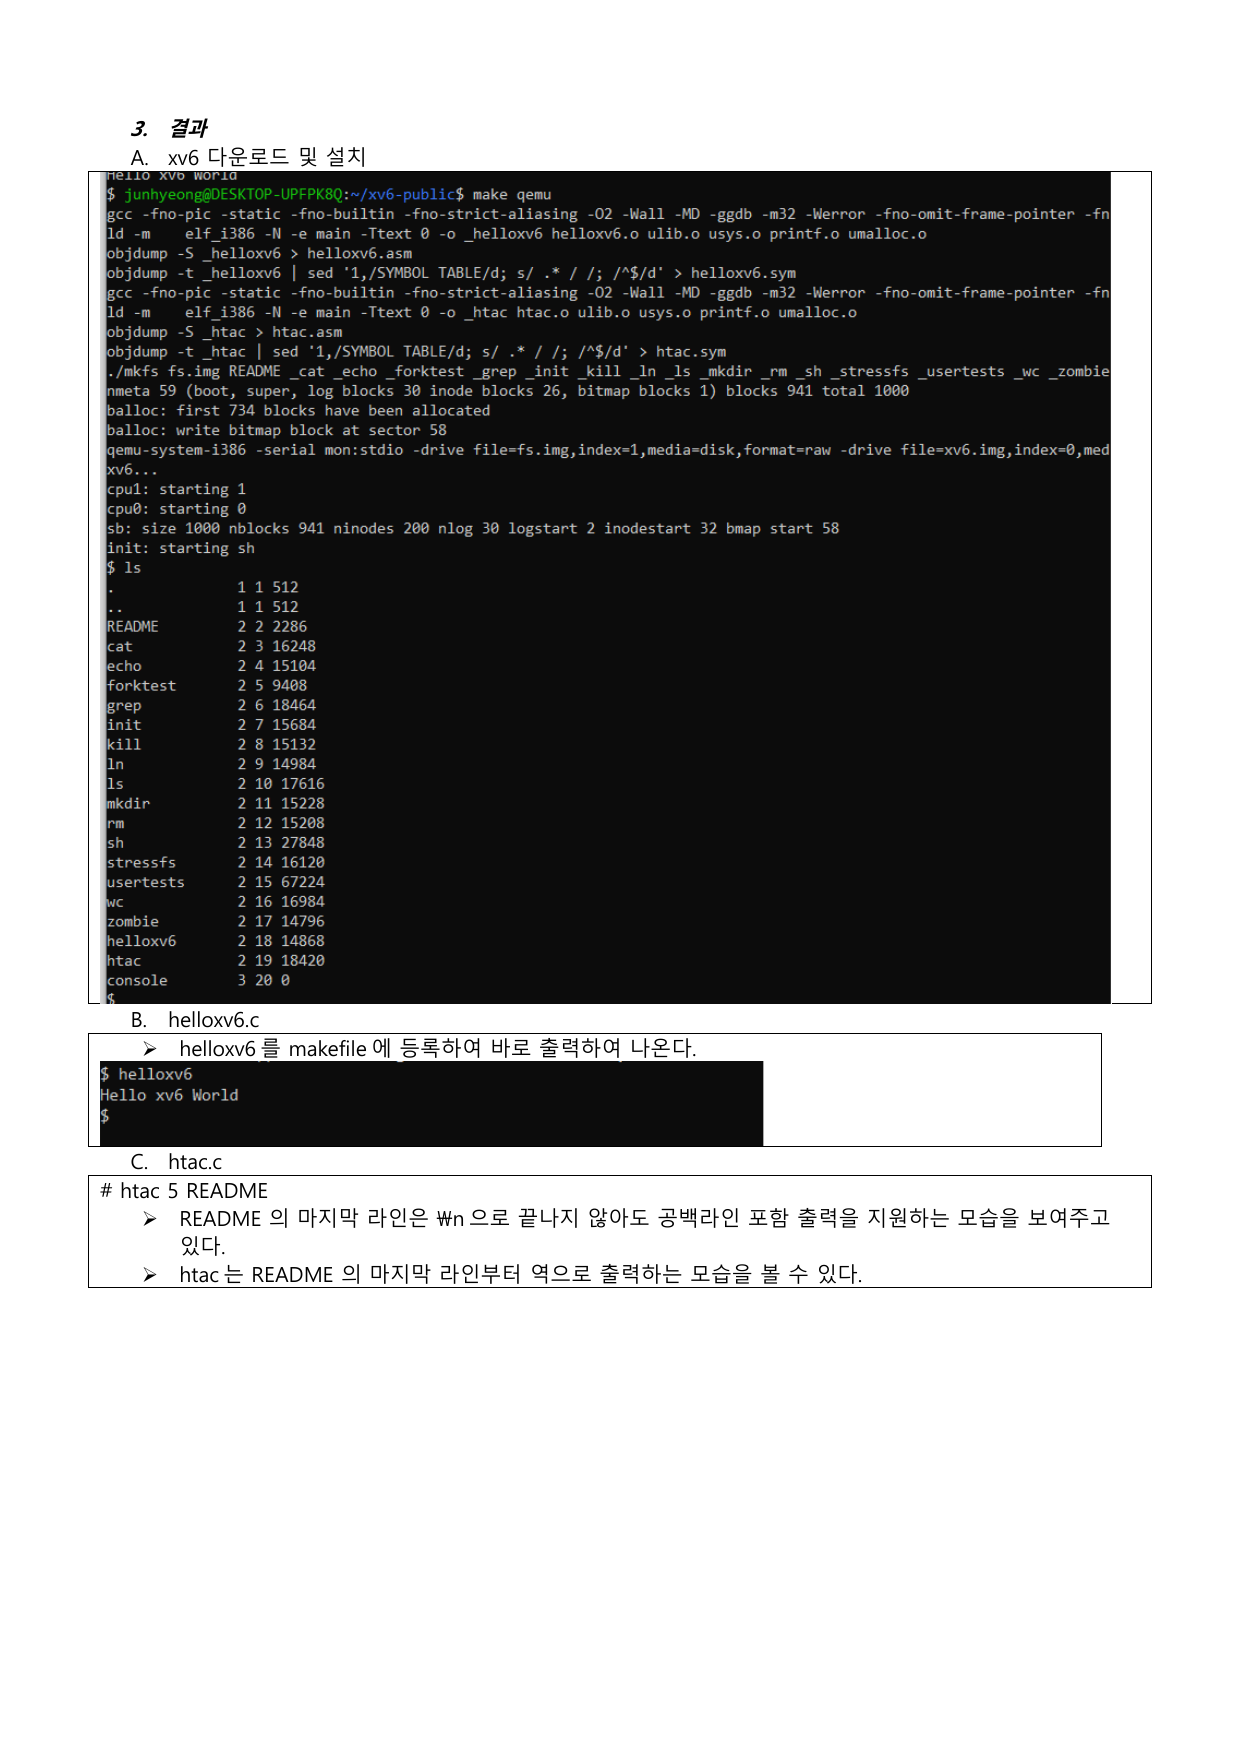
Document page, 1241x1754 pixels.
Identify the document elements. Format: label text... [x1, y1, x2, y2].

picture [100, 172, 1112, 1004]
table_header [89, 172, 100, 1003]
picture [100, 1061, 764, 1146]
subtitle 결과 [130, 114, 1152, 142]
table_header helloxv6를 makefile에 등록하여 바로 출력하여 나온다. [89, 1034, 1101, 1146]
subtitle htac.c [130, 1147, 1152, 1174]
subtitle xv6 다운로드 및 설치 [130, 143, 1152, 170]
subtitle helloxv6.c [130, 1004, 1152, 1032]
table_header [89, 1176, 1151, 1287]
table_header [1112, 172, 1151, 1003]
